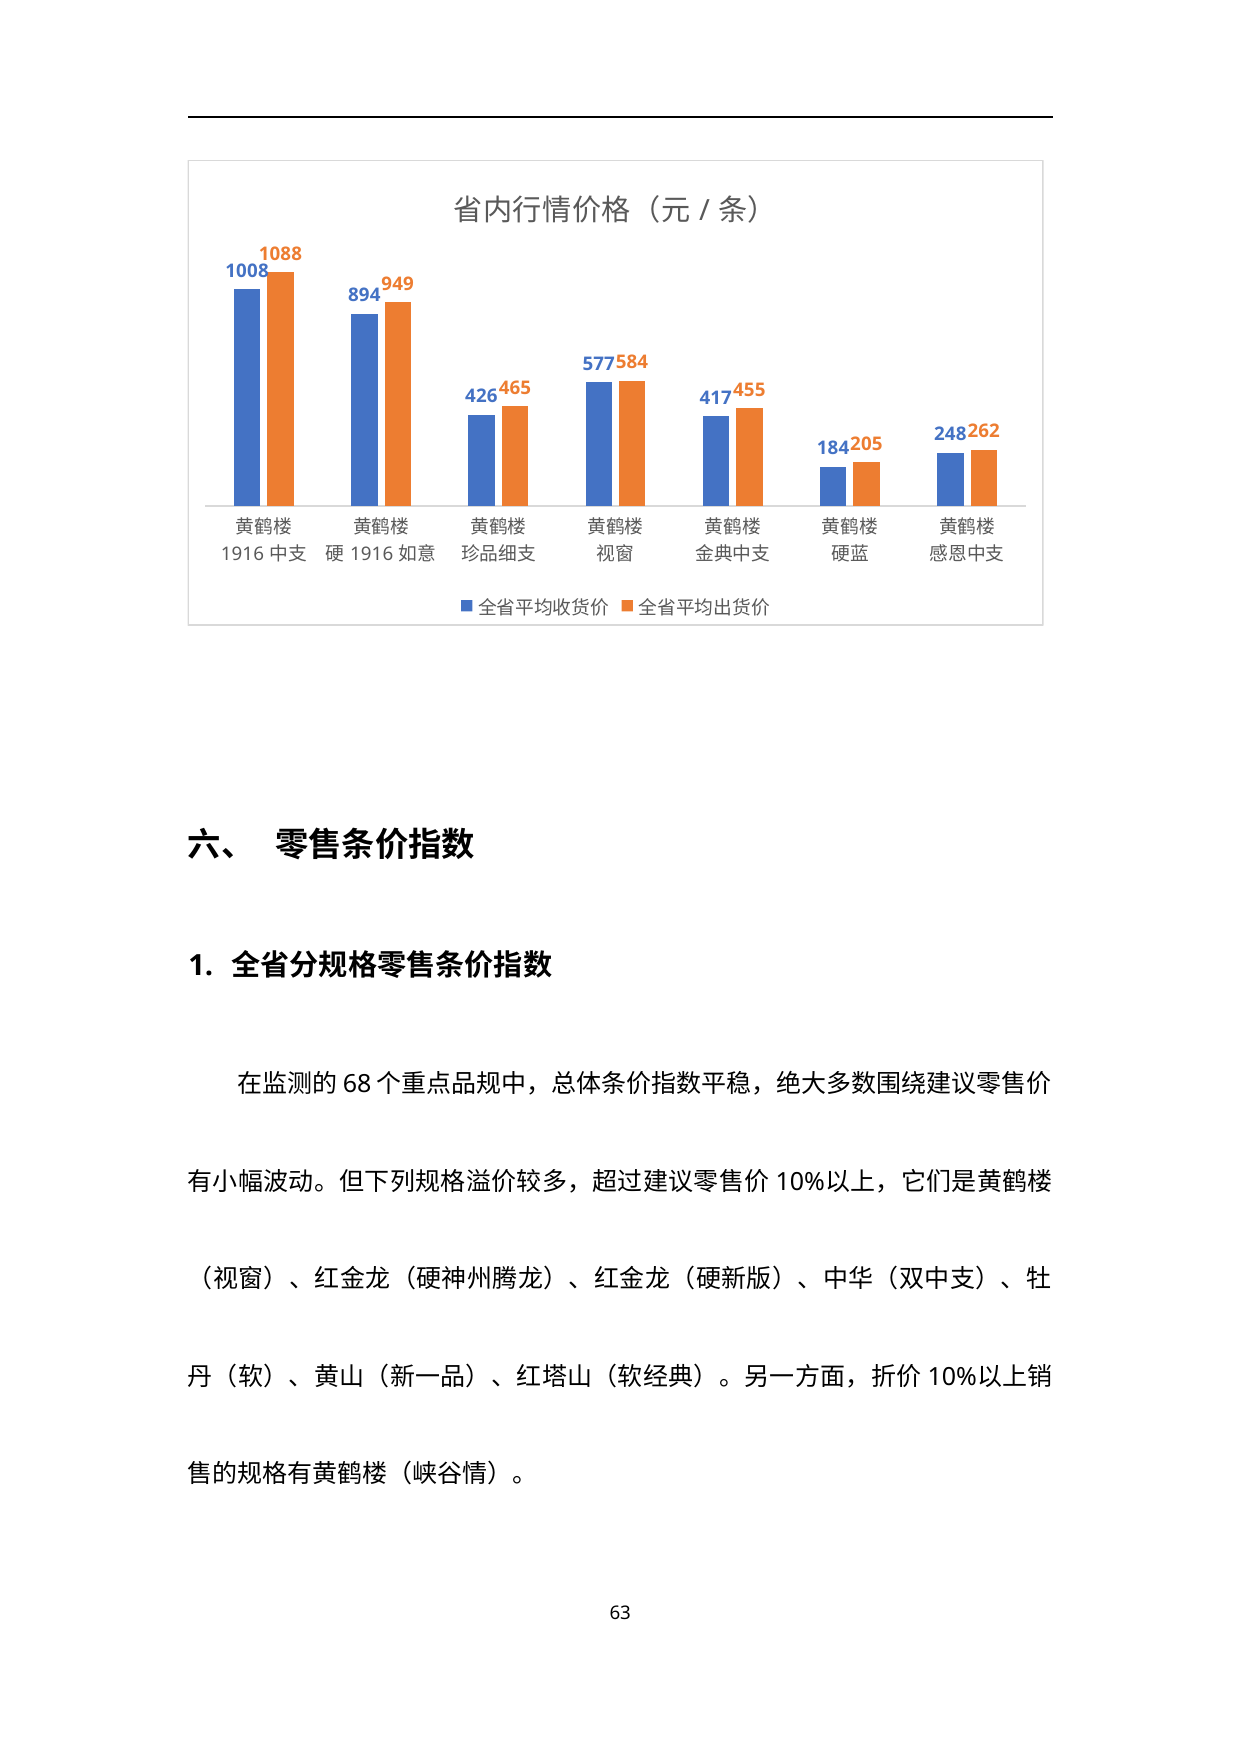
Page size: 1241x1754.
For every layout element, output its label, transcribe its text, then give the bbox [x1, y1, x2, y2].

text 在监测的68个重点品规中，总体条价指数平稳，绝大多数围绕建议零售价有小幅波动。但下列规格溢价较多，超过建议零售价10%以上，它们是黄鹤楼（视窗）、红金龙（硬神州腾龙）、红金龙（硬新版）、中华（双中支）、牡丹（软）、黄山（新一品）、红塔山（软经典）。另一方面，折价10%以上销售的规格有黄鹤楼（峡谷情）。 [187, 1049, 1053, 1504]
subtitle 零售条价指数 [187, 809, 1053, 874]
list 全省分规格零售条价指数 [187, 931, 1053, 996]
